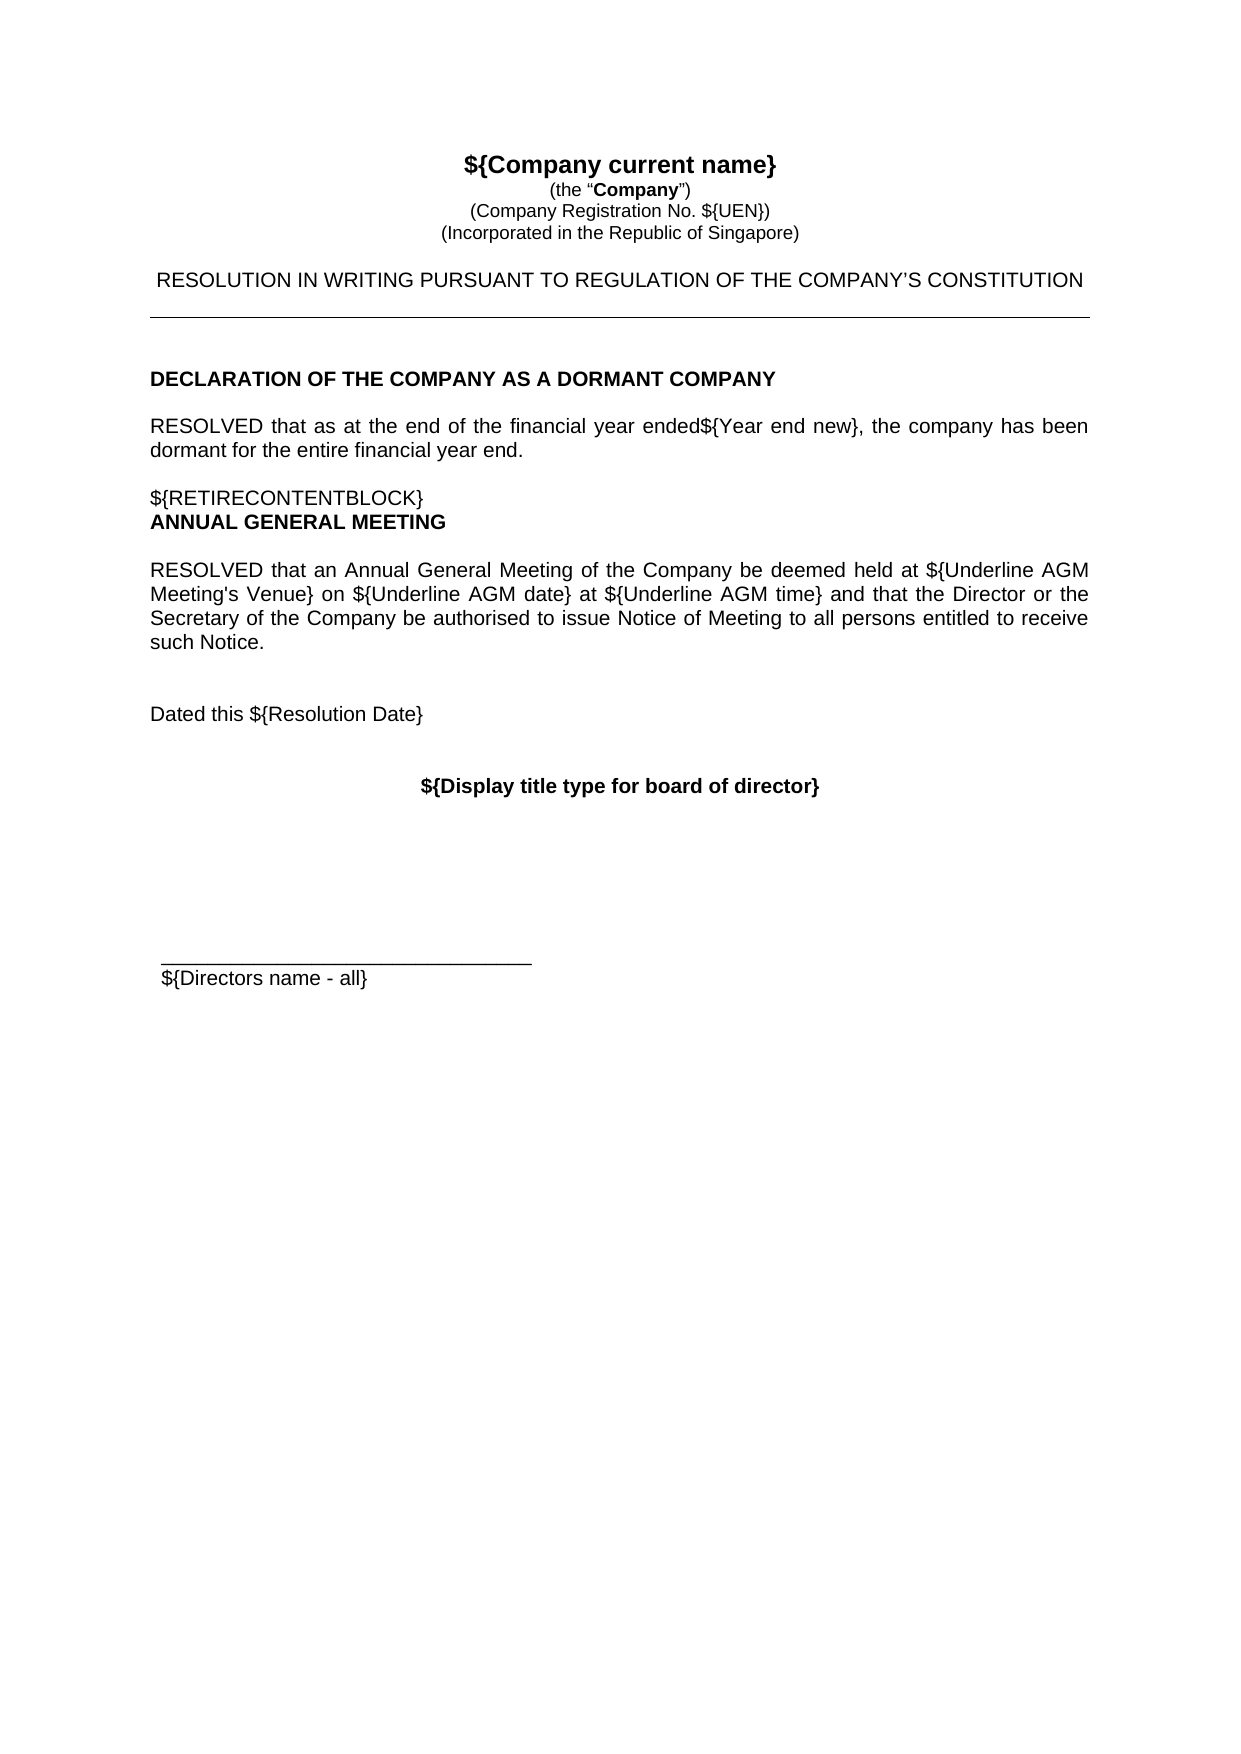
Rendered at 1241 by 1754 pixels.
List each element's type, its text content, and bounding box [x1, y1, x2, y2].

text DECLARATION OF THE COMPANY AS A DORMANT COMPANY [150, 366, 1090, 390]
text ANNUAL GENERAL MEETING [150, 510, 1090, 534]
text ${Display title type for board of director} [150, 774, 1090, 798]
text RESOLUTION IN WRITING PURSUANT TO REGULATION OF THE COMPANY’S CONSTITUTION [150, 267, 1090, 291]
text (Incorporated in the Republic of Singapore) [150, 222, 1090, 243]
text Dated this ${Resolution Date} [150, 702, 1090, 726]
text RESOLVED that an Annual General Meeting of the Company be deemed held at ${Underline AGM Meeting's Venue} on ${Underline AGM date} at ${Underline AGM time} and that the Director or the Secretary of the Company be authorised to issue Notice of Meeting to all persons entitled to receive such Notice. [150, 558, 1090, 654]
text (the “Company”) [150, 179, 1090, 200]
text (Company Registration No. ${UEN}) [150, 200, 1090, 222]
text ${RETIRECONTENTBLOCK} [150, 486, 1090, 510]
text ${Company current name} [150, 150, 1090, 179]
table_header ________________________________ ${Directors name - all} [150, 798, 1090, 989]
text RESOLVED that as at the end of the financial year ended${Year end new}, the company has been dormant for the entire financial year end. [150, 414, 1090, 462]
